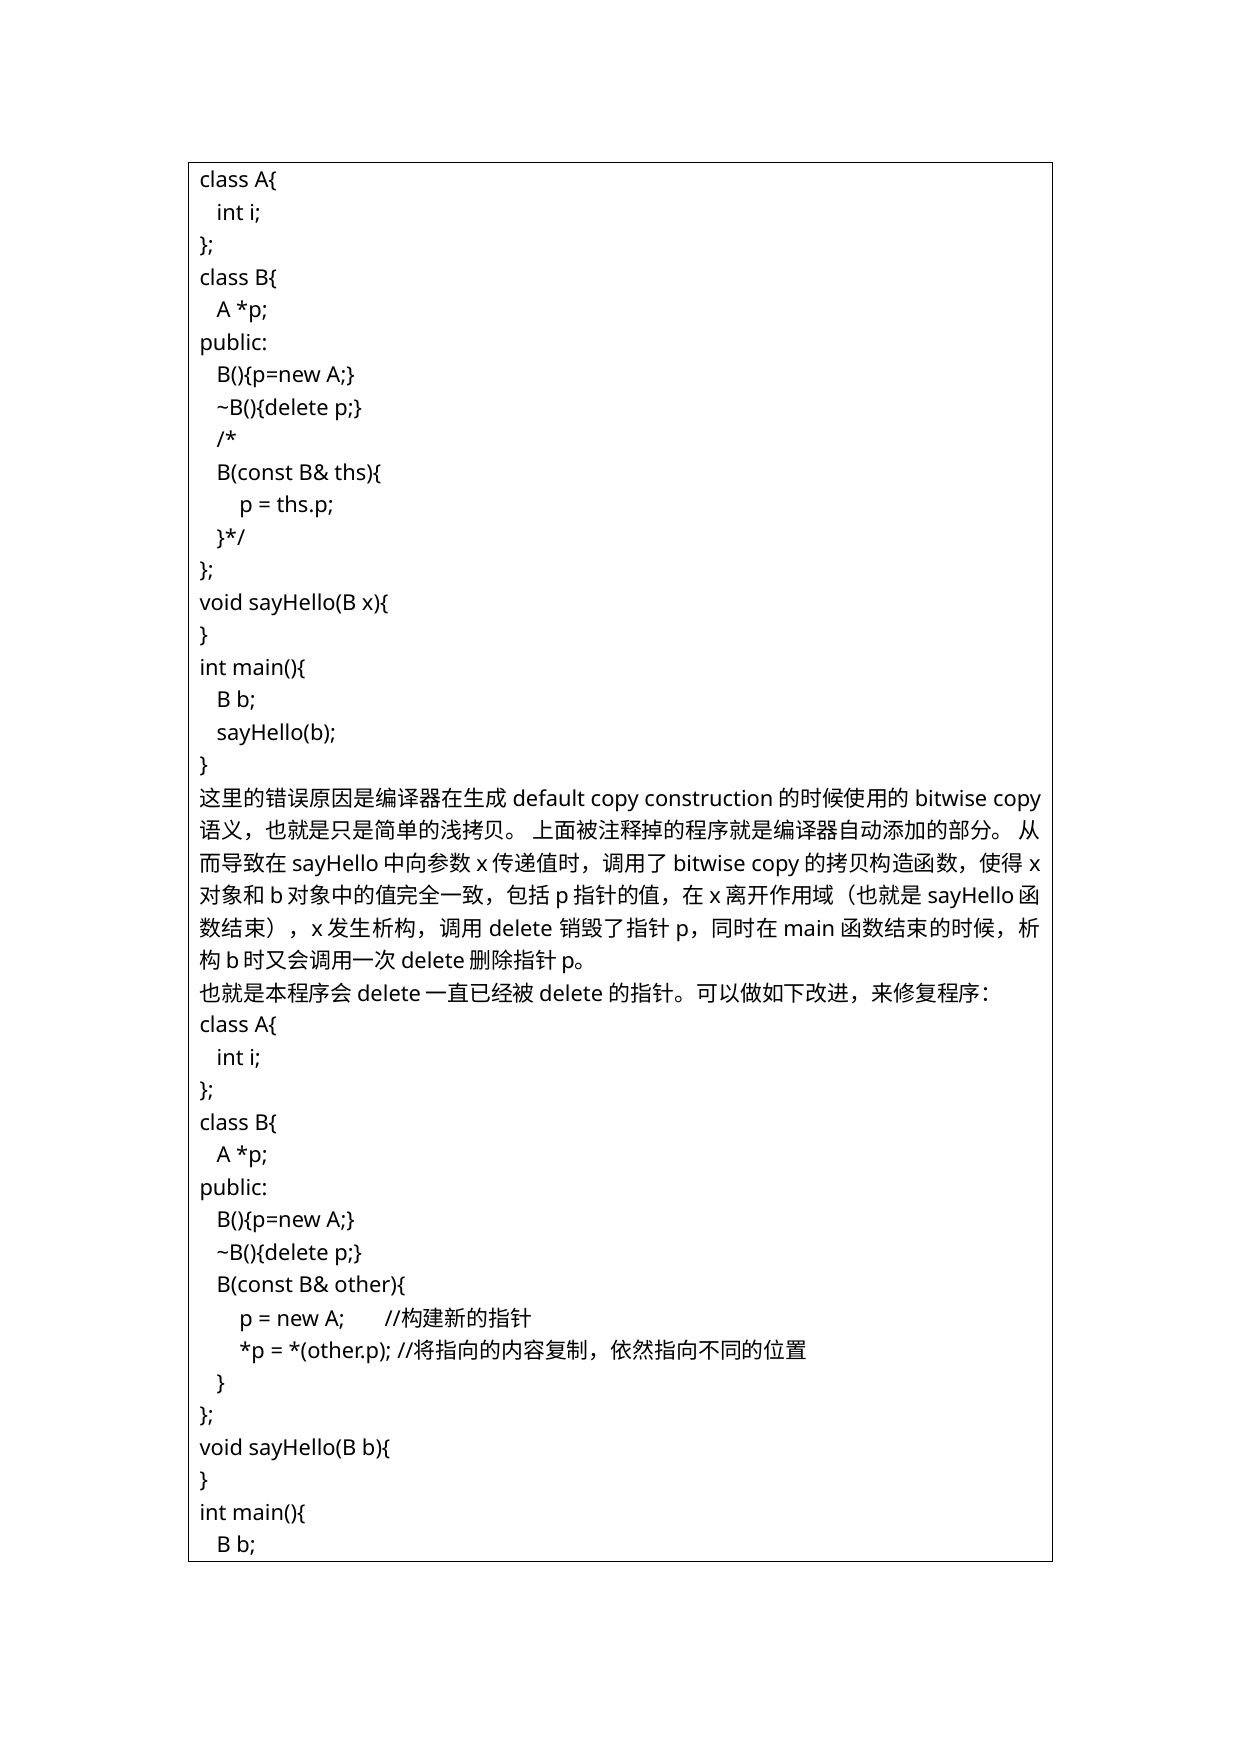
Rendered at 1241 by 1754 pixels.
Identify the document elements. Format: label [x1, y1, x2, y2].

table_header [189, 163, 1052, 1561]
